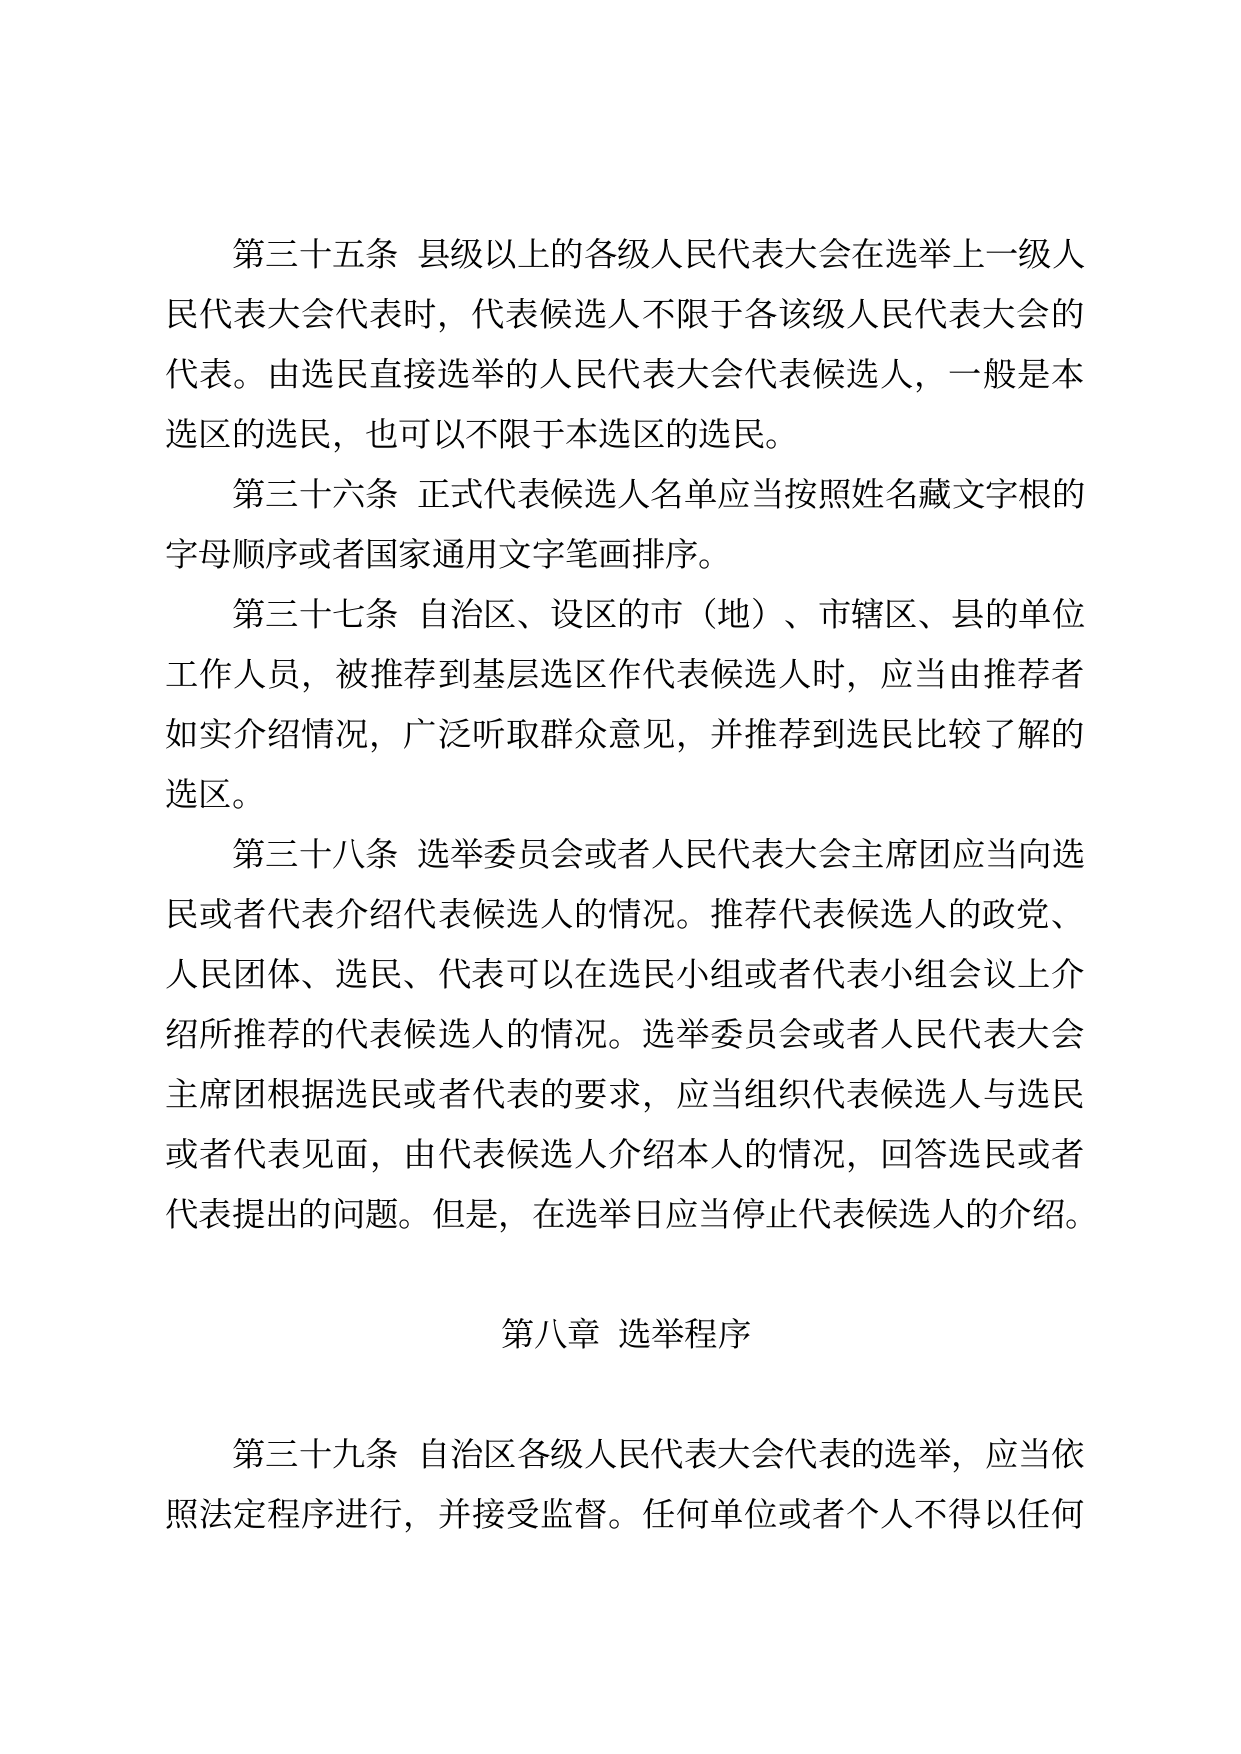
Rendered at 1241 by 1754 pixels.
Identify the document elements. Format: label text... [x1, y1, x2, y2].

text 第三十六条 正式代表候选人名单应当按照姓名藏文字根的字母顺序或者国家通用文字笔画排序。 [165, 458, 1087, 578]
text 第八章 选举程序 [165, 1298, 1087, 1358]
text 第三十五条 县级以上的各级人民代表大会在选举上一级人民代表大会代表时，代表候选人不限于各该级人民代表大会的代表。由选民直接选举的人民代表大会代表候选人，一般是本选区的选民，也可以不限于本选区的选民。 [165, 218, 1087, 458]
text 第三十七条 自治区、设区的市（地）、市辖区、县的单位工作人员，被推荐到基层选区作代表候选人时，应当由推荐者如实介绍情况，广泛听取群众意见，并推荐到选民比较了解的选区。 [165, 578, 1087, 818]
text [165, 1418, 1087, 1538]
text 第三十八条 选举委员会或者人民代表大会主席团应当向选民或者代表介绍代表候选人的情况。推荐代表候选人的政党、人民团体、选民、代表可以在选民小组或者代表小组会议上介绍所推荐的代表候选人的情况。选举委员会或者人民代表大会主席团根据选民或者代表的要求，应当组织代表候选人与选民或者代表见面，由代表候选人介绍本人的情况，回答选民或者代表提出的问题。但是，在选举日应当停止代表候选人的介绍。 [165, 818, 1087, 1238]
